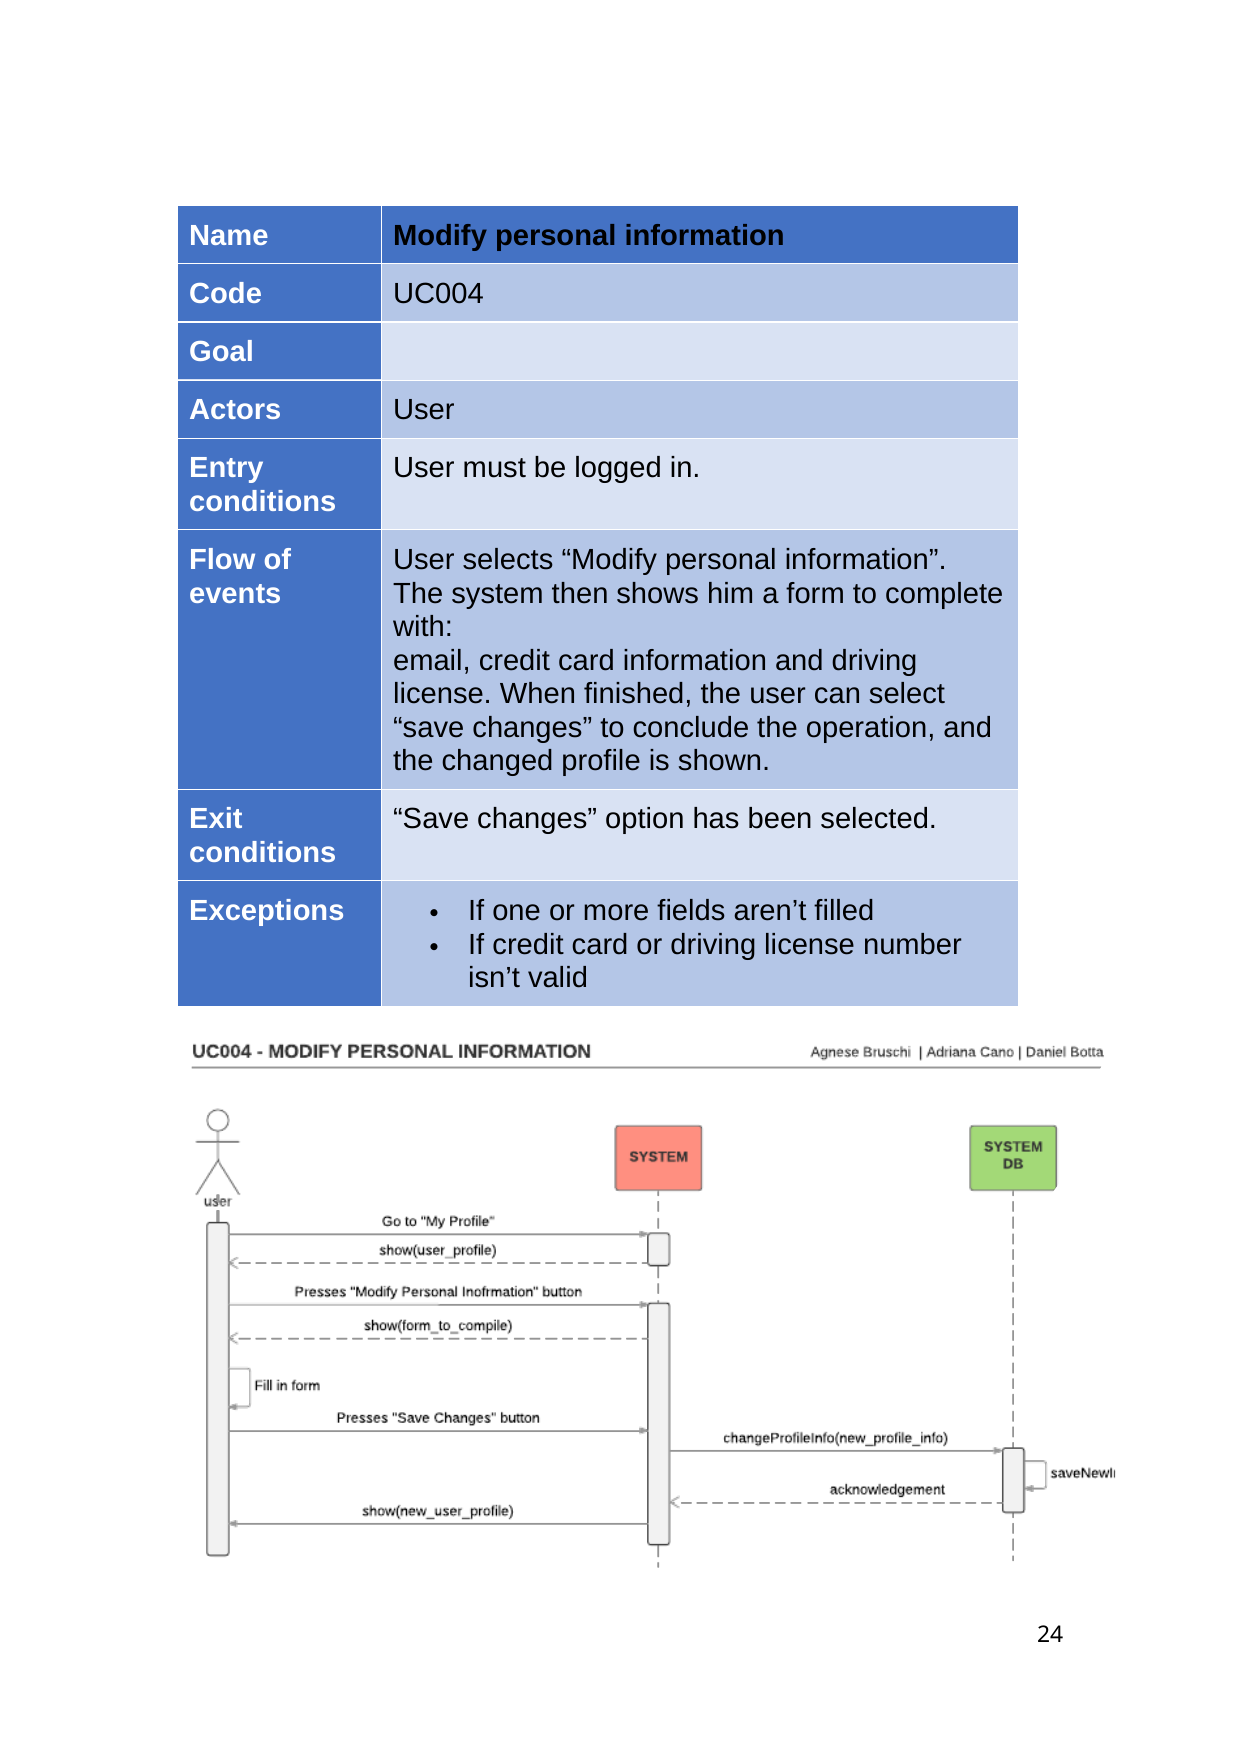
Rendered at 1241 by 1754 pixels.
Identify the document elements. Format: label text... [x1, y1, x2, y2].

table_cell “Save changes” option has been selected. [382, 790, 1018, 880]
table_cell Actors [178, 381, 381, 438]
table_cell [382, 323, 1018, 379]
table_cell User selects “Modify personal information”. The system then shows him a form to complete with: email, credit card information and driving license. When finished, the user can select “save changes” to conclude the operation, and the changed profile is shown. [382, 530, 1018, 789]
table_cell UC004 [382, 264, 1018, 321]
picture [184, 1034, 1116, 1573]
table_cell User must be logged in. [382, 439, 1018, 529]
table_cell Code [178, 264, 381, 321]
table_cell If one or more fields aren’t filled If credit card or driving license number isn’t valid [382, 881, 1018, 1006]
table_header Modify personal information [382, 206, 1018, 263]
table_header Name [178, 206, 381, 263]
table_cell User [382, 381, 1018, 438]
table_cell Exit conditions [178, 790, 381, 880]
table_cell Entry conditions [178, 439, 381, 529]
table_cell Exceptions [178, 881, 381, 1006]
table_cell Goal [178, 323, 381, 379]
table_cell Flow of events [178, 530, 381, 789]
